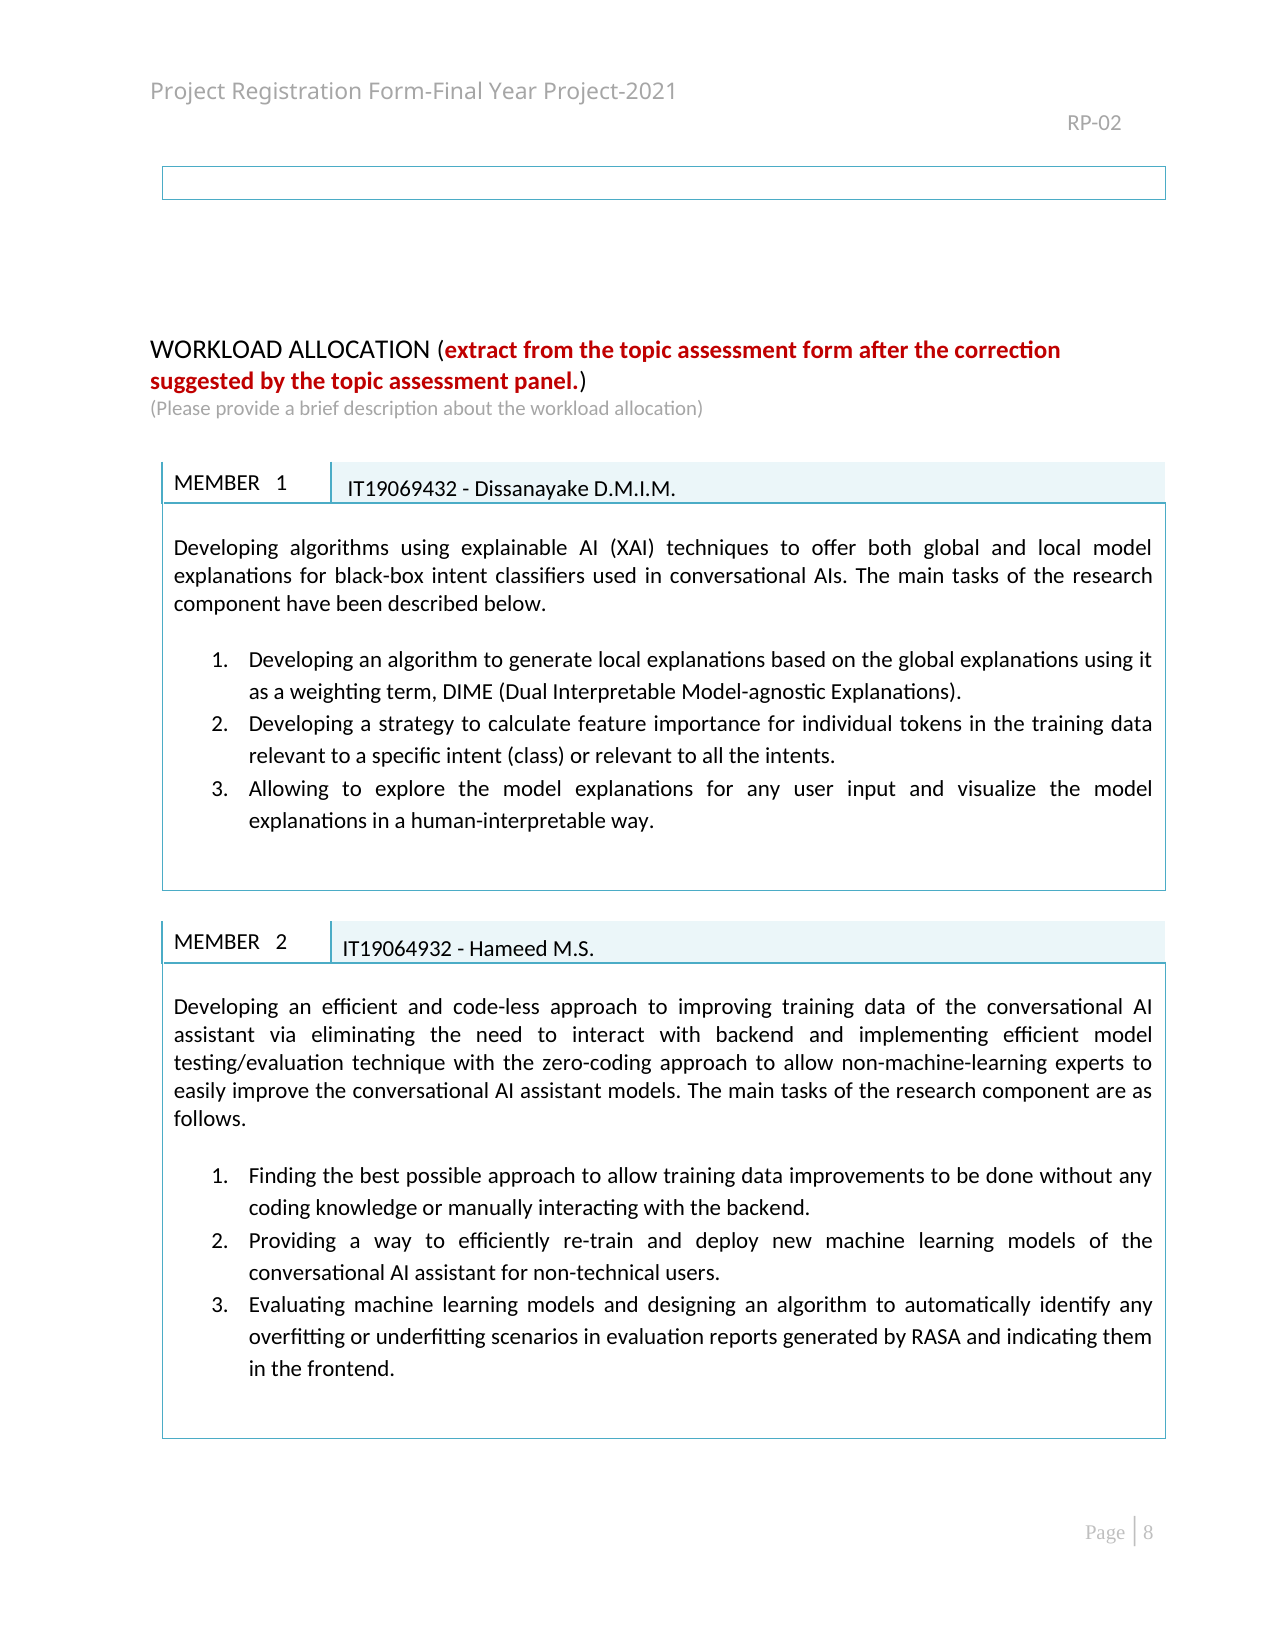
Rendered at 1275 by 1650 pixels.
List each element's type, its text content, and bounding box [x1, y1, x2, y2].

table_header MEMBER 1 [163, 462, 330, 502]
table_header MEMBER 2 [163, 921, 330, 962]
text (Please provide a brief description about the workload allocation) [150, 396, 1153, 421]
table_header IT19069432 - Dissanayake D.M.I.M. [332, 462, 1165, 502]
table_cell Developing algorithms using explainable AI (XAI) techniques to offer both global and local model explanations for black-box intent classifiers used in conversational AIs. The main tasks of the research component have been described below. Developing an algorithm to generate local explanations based on the global explanations using it as a weighting term, DIME (Dual Interpretable Model-agnostic Explanations). Developing a strategy to calculate feature importance for individual tokens in the training data relevant to a specific intent (class) or relevant to all the intents. Allowing to explore the model explanations for any user input and visualize the model explanations in a human-interpretable way. [163, 503, 1165, 889]
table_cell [163, 167, 1165, 199]
text WORKLOAD ALLOCATION (extract from the topic assessment form after the correction suggested by the topic assessment panel.) [150, 332, 1153, 396]
table_header IT19064932 - Hameed M.S. [332, 921, 1165, 962]
table_cell Developing an efficient and code-less approach to improving training data of the conversational AI assistant via eliminating the need to interact with backend and implementing efficient model testing/evaluation technique with the zero-coding approach to allow non-machine-learning experts to easily improve the conversational AI assistant models. The main tasks of the research component are as follows. Finding the best possible approach to allow training data improvements to be done without any coding knowledge or manually interacting with the backend. Providing a way to efficiently re-train and deploy new machine learning models of the conversational AI assistant for non-technical users. Evaluating machine learning models and designing an algorithm to automatically identify any overfitting or underfitting scenarios in evaluation reports generated by RASA and indicating them in the frontend. [163, 963, 1165, 1438]
